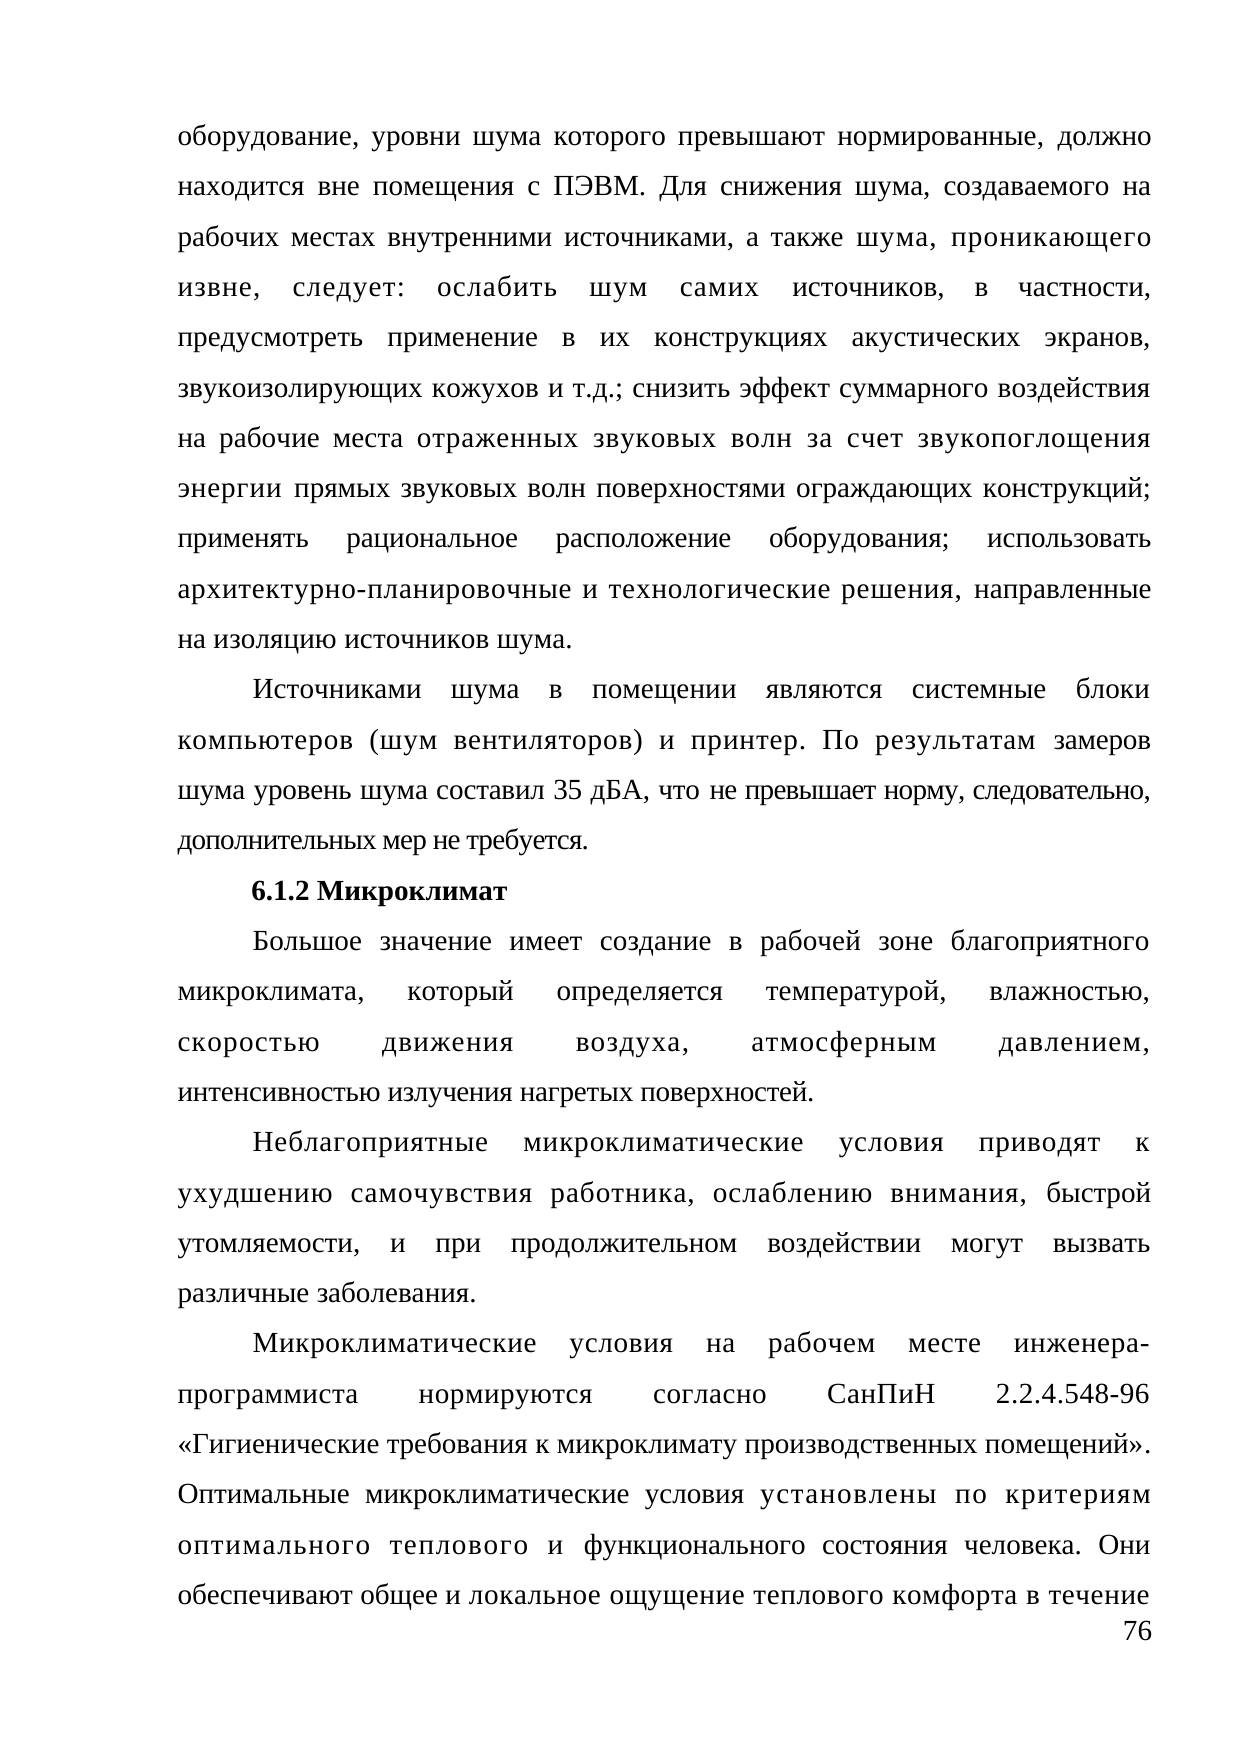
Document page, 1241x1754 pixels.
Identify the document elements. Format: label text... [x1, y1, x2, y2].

text Источниками шума в помещении являются системные блоки компьютеров (шум вентиляторов) и принтер. По результатам замеров шума уровень шума составил 35 дБА, что не превышает норму, следовательно, дополнительных мер не требуется. [177, 672, 1151, 856]
text Большое значение имеет создание в рабочей зоне благоприятного микроклимата, который определяется температурой, влажностью, скоростью движения воздуха, атмосферным давлением, интенсивностью излучения нагретых поверхностей. [177, 923, 1151, 1108]
text 6.1.2 Микроклимат [177, 873, 1152, 906]
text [177, 118, 1152, 655]
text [177, 1326, 1151, 1611]
text Неблагоприятные микроклиматические условия приводят к ухудшению самочувствия работника, ослаблению внимания, быстрой утомляемости, и при продолжительном воздействии могут вызвать различные заболевания. [177, 1124, 1151, 1309]
